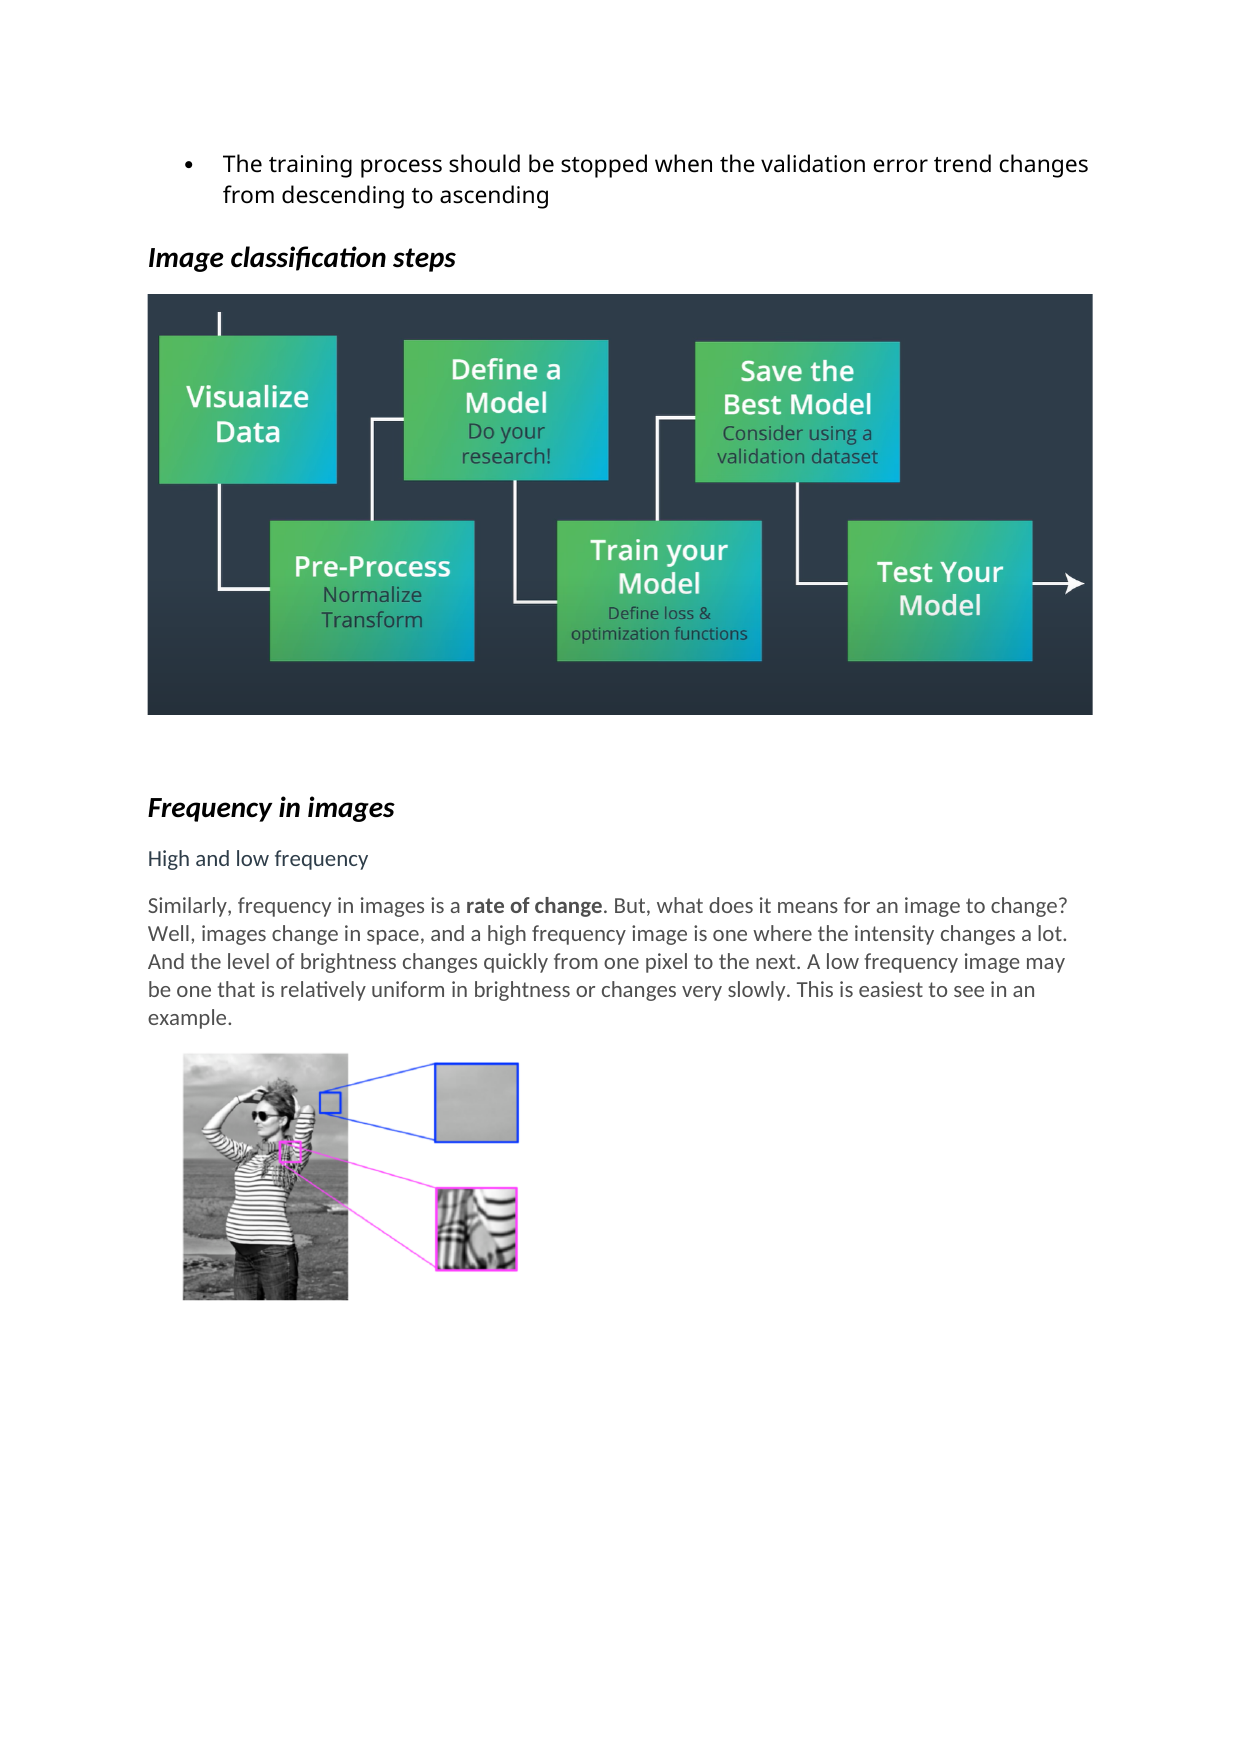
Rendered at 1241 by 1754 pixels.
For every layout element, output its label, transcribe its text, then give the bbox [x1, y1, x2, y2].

picture [147, 1030, 556, 1309]
picture [147, 294, 1093, 715]
text Frequency in images [148, 789, 1093, 824]
list The training process should be stopped when the validation error trend changes from descending to ascending [185, 148, 1093, 210]
text Image classification steps [148, 239, 1093, 275]
text High and low frequency [148, 844, 1093, 872]
text Similarly, frequency in images is a rate of change. But, what does it means for an image to change? Well, images change in space, and a high frequency image is one where the intensity changes a lot. And the level of brightness changes quickly from one pixel to the next. A low frequency image may be one that is relatively uniform in brightness or changes very slowly. This is easiest to see in an example. [148, 891, 1093, 1031]
